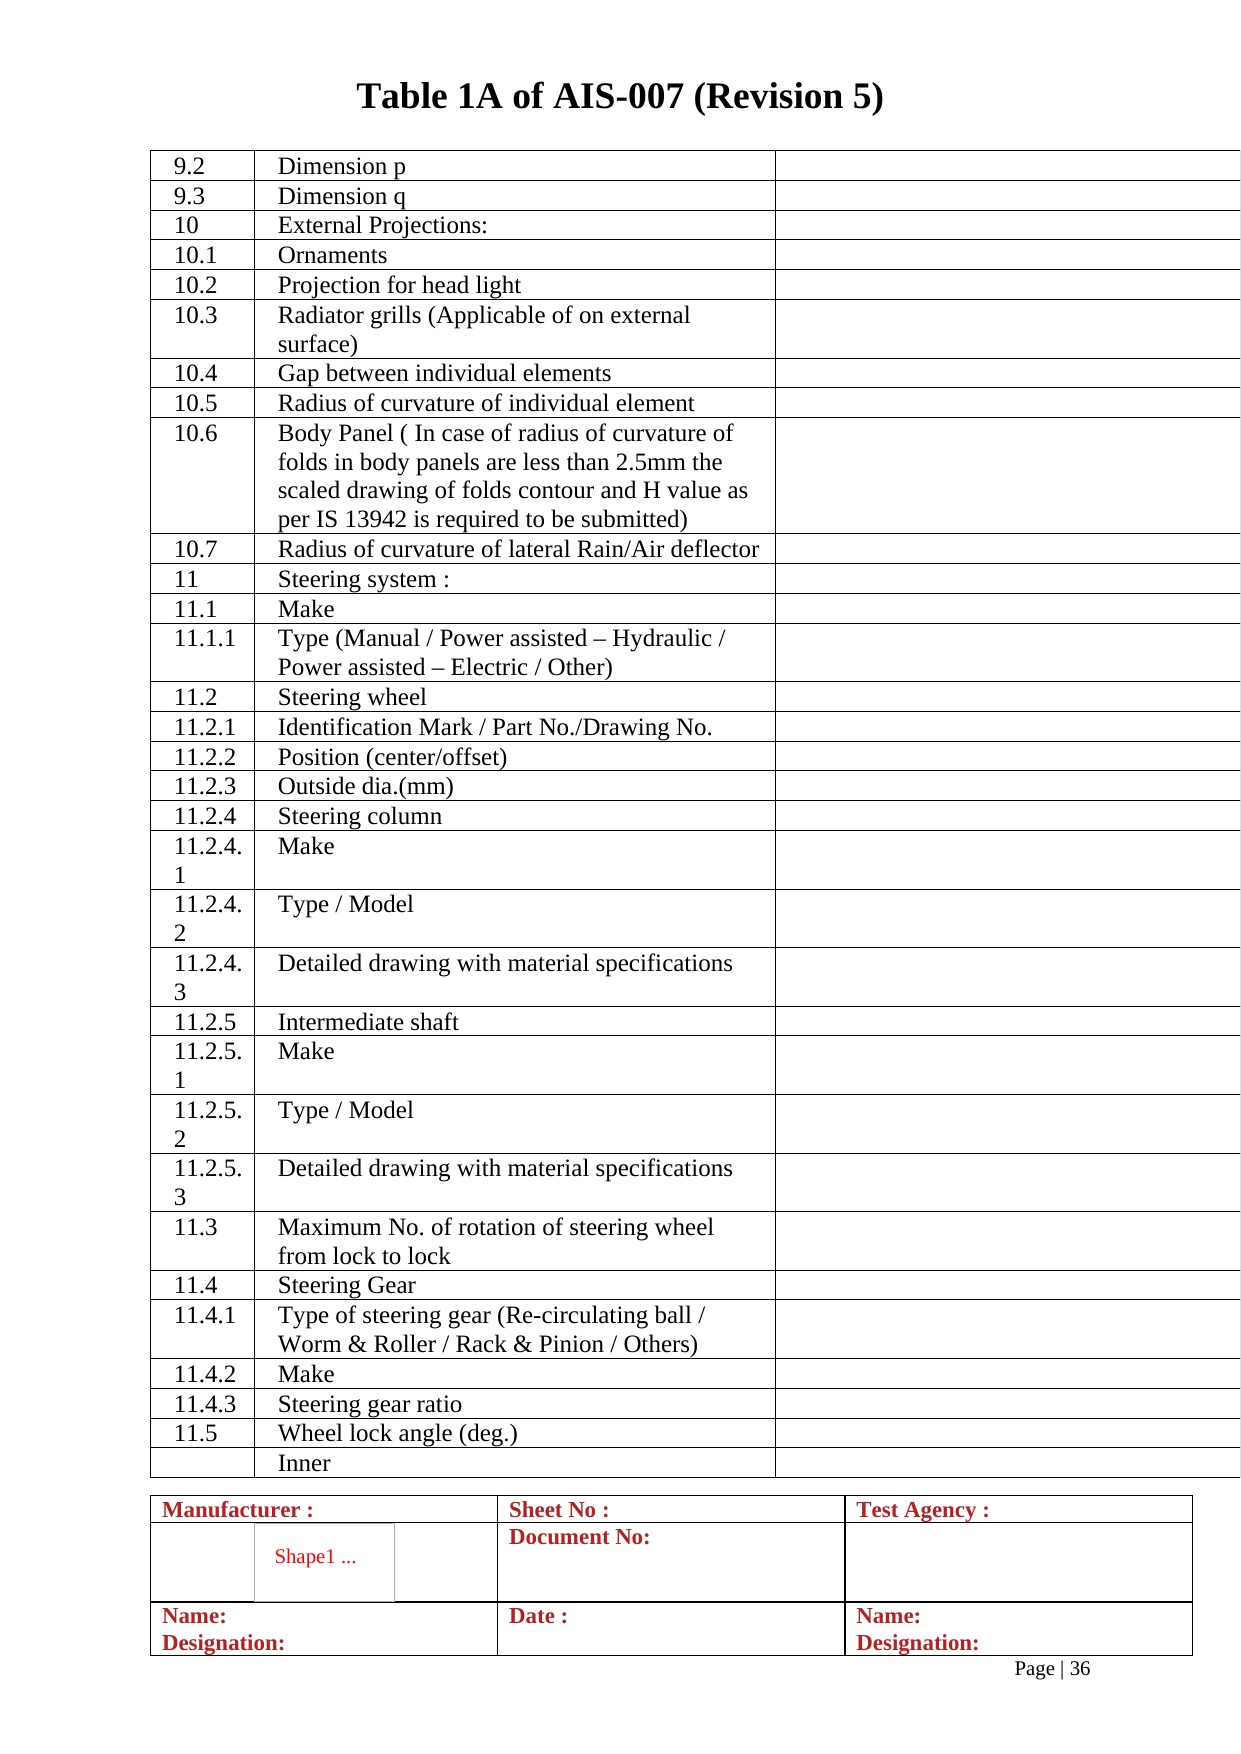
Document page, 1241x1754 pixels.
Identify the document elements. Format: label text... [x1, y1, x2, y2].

table_cell Projection for head light [255, 270, 775, 299]
table_cell 10.5 [151, 388, 254, 417]
table_cell 11.2.5 [151, 1007, 254, 1035]
table_cell [776, 1419, 1240, 1447]
table_cell 10.7 [151, 534, 254, 563]
table_cell 11.2.5.2 [151, 1095, 254, 1152]
table_cell Radius of curvature of lateral Rain/Air deflector [255, 534, 775, 563]
table_cell Body Panel ( In case of radius of curvature of folds in body panels are less than 2.5mm the scaled drawing of folds contour and H value as per IS 13942 is required to be submitted) [255, 418, 775, 533]
table_cell Maximum No. of rotation of steering wheel from lock to lock [255, 1212, 775, 1269]
table_cell Make [255, 1359, 775, 1388]
table_cell 10.6 [151, 418, 254, 533]
table_cell 11.2.1 [151, 712, 254, 741]
table_cell [776, 1036, 1240, 1094]
table_cell Intermediate shaft [255, 1007, 775, 1035]
table_cell [776, 712, 1240, 741]
table_cell 10.2 [151, 270, 254, 299]
table_cell Detailed drawing with material specifications [255, 948, 775, 1006]
table_cell [776, 742, 1240, 770]
table_cell 11.4.1 [151, 1300, 254, 1358]
table_cell 9.3 [151, 181, 254, 209]
table_cell [776, 948, 1240, 1006]
table_cell Gap between individual elements [255, 359, 775, 387]
table_cell [776, 388, 1240, 417]
table_cell 11.1 [151, 594, 254, 622]
table_cell 11.2.5.3 [151, 1154, 254, 1211]
table_cell Ornaments [255, 240, 775, 269]
table_cell 11.2.4.2 [151, 890, 254, 947]
table_cell Type / Model [255, 890, 775, 947]
table_cell [776, 1359, 1240, 1388]
table_cell Wheel lock angle (deg.) [255, 1419, 775, 1447]
table_cell Make [255, 1036, 775, 1094]
table_cell [776, 1389, 1240, 1417]
table_cell [776, 1154, 1240, 1211]
table_cell 11.2.3 [151, 771, 254, 800]
table_cell Type / Model [255, 1095, 775, 1152]
table_cell Make [255, 594, 775, 622]
table_cell Dimension p [255, 151, 775, 180]
table_cell [776, 211, 1240, 239]
table_cell [776, 890, 1240, 947]
table_cell 10.3 [151, 300, 254, 357]
table_cell [776, 682, 1240, 711]
table_cell Detailed drawing with material specifications [255, 1154, 775, 1211]
table_cell 11.2.5.1 [151, 1036, 254, 1094]
table_cell 11.4.3 [151, 1389, 254, 1417]
table_cell [776, 801, 1240, 830]
table_cell Make [255, 831, 775, 888]
table_cell [776, 151, 1240, 180]
table_cell Steering gear ratio [255, 1389, 775, 1417]
table_cell 10.1 [151, 240, 254, 269]
table_cell 11 [151, 564, 254, 593]
table_cell [776, 418, 1240, 533]
table_cell 11.2.4 [151, 801, 254, 830]
table_cell 11.2.4.1 [151, 831, 254, 888]
table_cell 11.4.2 [151, 1359, 254, 1388]
table_cell 11.2.2 [151, 742, 254, 770]
table_cell 10 [151, 211, 254, 239]
table_cell Steering system : [255, 564, 775, 593]
table_cell Dimension q [255, 181, 775, 209]
table_cell External Projections: [255, 211, 775, 239]
table_cell 9.2 [151, 151, 254, 180]
table_cell [776, 270, 1240, 299]
table_cell [776, 1271, 1240, 1299]
table_cell Inner [255, 1448, 775, 1477]
table_cell 10.4 [151, 359, 254, 387]
table_cell [776, 240, 1240, 269]
table_cell 11.5 [151, 1419, 254, 1447]
table_cell [776, 564, 1240, 593]
table_cell Steering wheel [255, 682, 775, 711]
table_cell [776, 534, 1240, 563]
table_cell Radius of curvature of individual element [255, 388, 775, 417]
table_cell [776, 1300, 1240, 1358]
table_cell [776, 300, 1240, 357]
table_cell [776, 1095, 1240, 1152]
table_cell [776, 624, 1240, 681]
table_cell Radiator grills (Applicable of on external surface) [255, 300, 775, 357]
table_cell Outside dia.(mm) [255, 771, 775, 800]
table_cell [776, 181, 1240, 209]
table_cell [776, 1448, 1240, 1477]
table_cell [776, 359, 1240, 387]
table_cell 11.4 [151, 1271, 254, 1299]
table_cell [776, 594, 1240, 622]
table_cell Type (Manual / Power assisted – Hydraulic / Power assisted – Electric / Other) [255, 624, 775, 681]
table_cell 11.2.4.3 [151, 948, 254, 1006]
table_cell 11.2 [151, 682, 254, 711]
table_cell Steering Gear [255, 1271, 775, 1299]
table_cell Position (center/offset) [255, 742, 775, 770]
table_cell 11.1.1 [151, 624, 254, 681]
table_cell [151, 1448, 254, 1477]
table_cell [776, 771, 1240, 800]
table_cell Steering column [255, 801, 775, 830]
table_cell [776, 1007, 1240, 1035]
table_cell Type of steering gear (Re-circulating ball / Worm & Roller / Rack & Pinion / Others) [255, 1300, 775, 1358]
table_cell 11.3 [151, 1212, 254, 1269]
table_cell [776, 831, 1240, 888]
table_cell [776, 1212, 1240, 1269]
table_cell Identification Mark / Part No./Drawing No. [255, 712, 775, 741]
